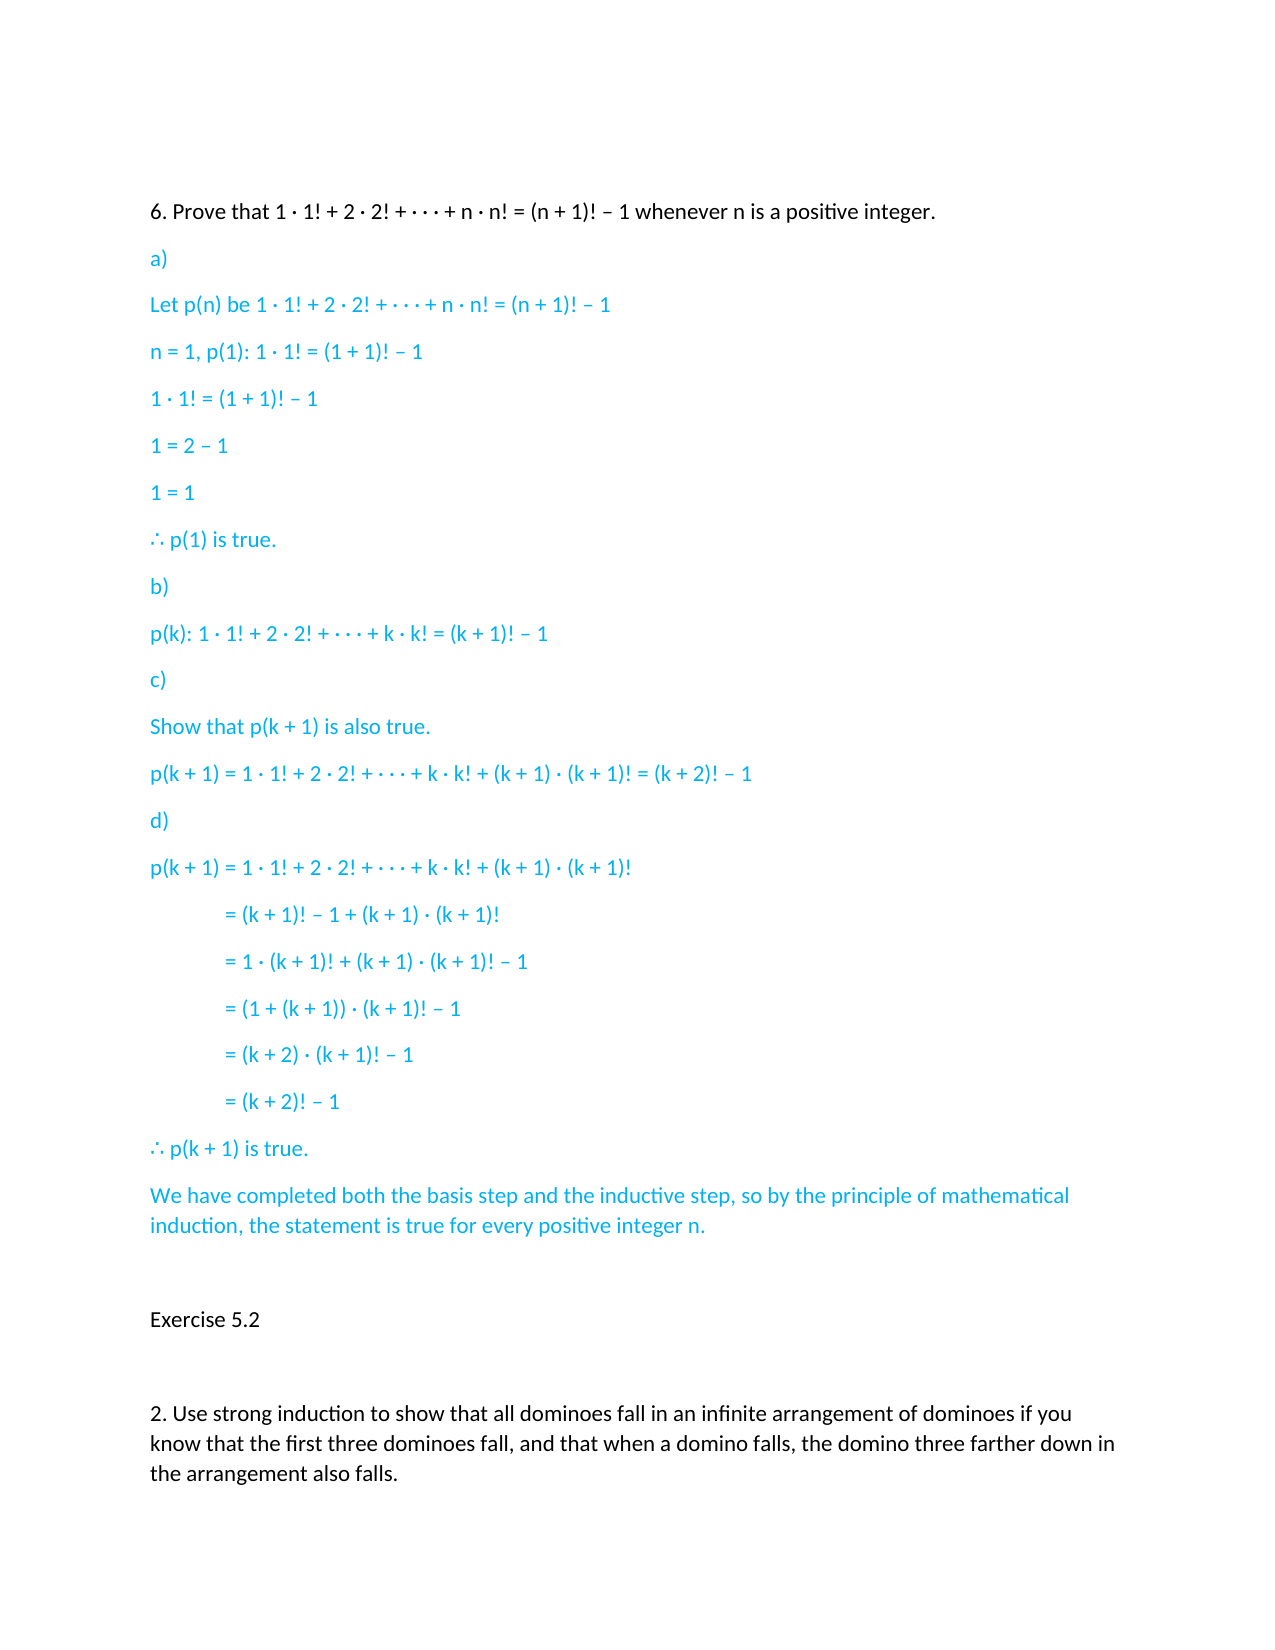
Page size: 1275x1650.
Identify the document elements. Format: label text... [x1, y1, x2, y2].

text = (k + 2) · (k + 1)! – 1 [150, 1041, 1125, 1069]
text = 1 · (k + 1)! + (k + 1) · (k + 1)! – 1 [150, 947, 1125, 975]
text d) [150, 806, 1125, 834]
text Show that p(k + 1) is also true. [150, 712, 1125, 741]
text c) [150, 666, 1125, 694]
text 1 = 1 [150, 478, 1125, 506]
text a) [150, 244, 1125, 272]
text 1 = 2 – 1 [150, 431, 1125, 459]
text Let p(n) be 1 · 1! + 2 · 2! + · · · + n · n! = (n + 1)! – 1 [150, 291, 1125, 319]
text p(k + 1) = 1 · 1! + 2 · 2! + · · · + k · k! + (k + 1) · (k + 1)! = (k + 2)! – 1 [150, 759, 1125, 787]
text p(k): 1 · 1! + 2 · 2! + · · · + k · k! = (k + 1)! – 1 [150, 619, 1125, 647]
text 6. Prove that 1 · 1! + 2 · 2! + · · · + n · n! = (n + 1)! – 1 whenever n is a positive integer. [150, 197, 1125, 225]
text 2. Use strong induction to show that all dominoes fall in an infinite arrangement of dominoes if you know that the first three dominoes fall, and that when a domino falls, the domino three farther down in the arrangement also falls. [150, 1399, 1125, 1487]
text ∴ p(k + 1) is true. [150, 1134, 1125, 1162]
text We have completed both the basis step and the inductive step, so by the principle of mathematical induction, the statement is true for every positive integer n. [150, 1181, 1125, 1239]
text b) [150, 572, 1125, 600]
text p(k + 1) = 1 · 1! + 2 · 2! + · · · + k · k! + (k + 1) · (k + 1)! [150, 853, 1125, 881]
text = (k + 1)! – 1 + (k + 1) · (k + 1)! [150, 900, 1125, 928]
text = (k + 2)! – 1 [150, 1087, 1125, 1116]
text n = 1, p(1): 1 · 1! = (1 + 1)! – 1 [150, 337, 1125, 366]
text ∴ p(1) is true. [150, 525, 1125, 553]
text 1 · 1! = (1 + 1)! – 1 [150, 384, 1125, 412]
text Exercise 5.2 [150, 1305, 1125, 1333]
text = (1 + (k + 1)) · (k + 1)! – 1 [150, 994, 1125, 1022]
